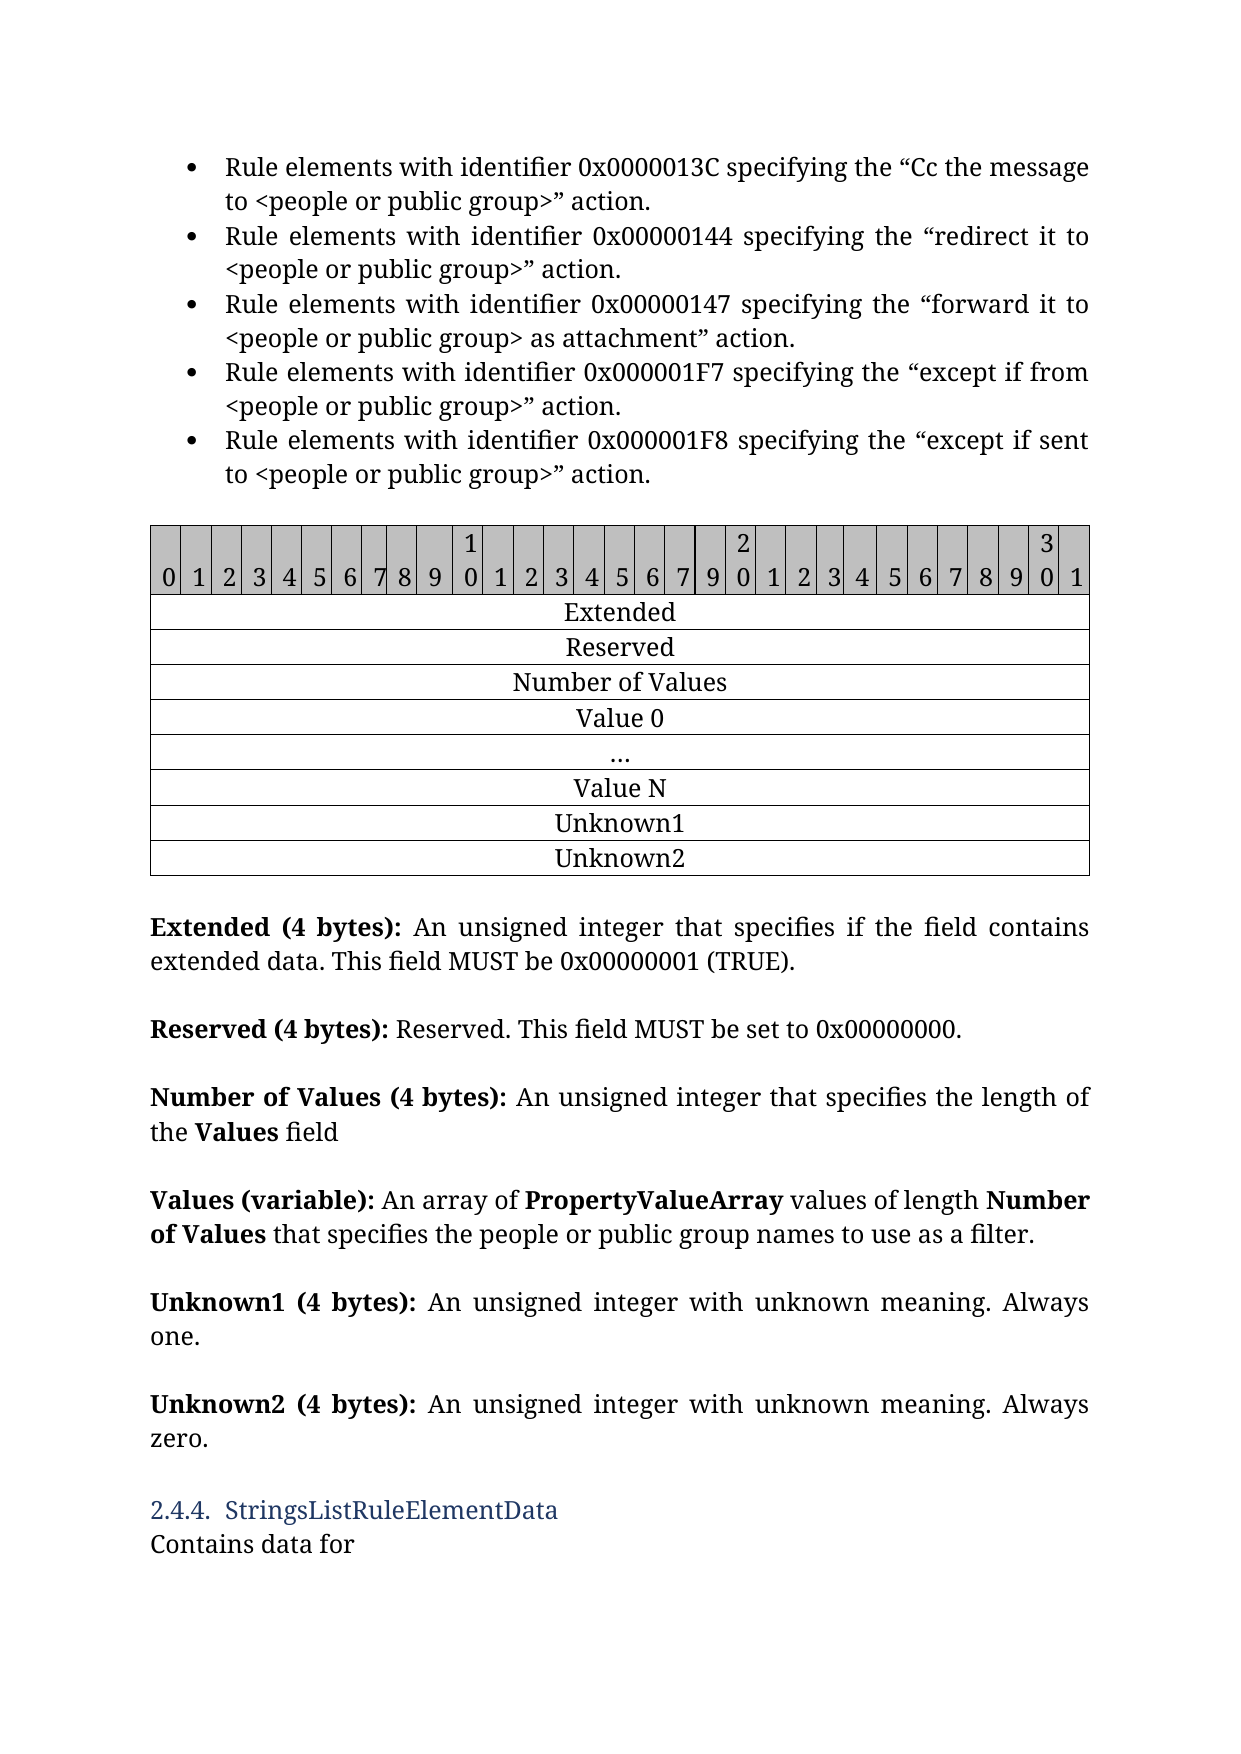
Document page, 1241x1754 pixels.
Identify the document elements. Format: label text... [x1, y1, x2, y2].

table_header 2 [212, 526, 241, 594]
text Reserved (4 bytes): Reserved. This field MUST be set to 0x00000000. [150, 1012, 1090, 1046]
list Rule elements with identifier 0x00000147 specifying the “forward it to <people or public group> as attachment” action. [187, 286, 1090, 354]
text Unknown1 (4 bytes): An unsigned integer with unknown meaning. Always one. [150, 1284, 1090, 1353]
subtitle StringsListRuleElementData [150, 1493, 1090, 1527]
text Extended (4 bytes): An unsigned integer that specifies if the field contains extended data. This field MUST be 0x00000001 (TRUE). [150, 910, 1090, 978]
table_cell Reserved [151, 630, 1089, 664]
text Unknown2 (4 bytes): An unsigned integer with unknown meaning. Always zero. [150, 1387, 1090, 1455]
table_header 5 [877, 526, 907, 594]
table_cell Extended [151, 595, 1089, 629]
table_header 5 [605, 526, 634, 594]
table_header 9 [999, 526, 1028, 594]
table_header 6 [908, 526, 937, 594]
table_header 3 [242, 526, 271, 594]
table_header 3 [544, 526, 573, 594]
table_cell Number of Values [151, 665, 1089, 699]
table_header 7 [665, 526, 694, 594]
list Rule elements with identifier 0x0000013C specifying the “Cc the message to <people or public group>” action. [187, 150, 1090, 218]
table_header 1 [181, 526, 211, 594]
table_cell Unknown2 [151, 841, 1089, 875]
table_header 1 [1059, 526, 1089, 594]
table_header 3 [817, 526, 843, 594]
table_header 1 [756, 526, 785, 594]
table_header 0 [151, 526, 180, 594]
table_header 6 [635, 526, 664, 594]
list Rule elements with identifier 0x000001F8 specifying the “except if sent to <people or public group>” action. [187, 422, 1090, 491]
list Rule elements with identifier 0x00000144 specifying the “redirect it to <people or public group>” action. [187, 218, 1090, 286]
table_header 5 [302, 526, 331, 594]
table_header 3 0 [1029, 526, 1058, 594]
table_header 2 0 [726, 526, 755, 594]
table_cell … [151, 735, 1089, 769]
table_header 2 [514, 526, 543, 594]
table_header 9 [417, 526, 452, 594]
table_header 4 [272, 526, 301, 594]
table_header 1 0 [453, 526, 482, 594]
table_header 8 [968, 526, 998, 594]
table_header 4 [574, 526, 604, 594]
table_header 7 [938, 526, 967, 594]
table_header 6 [332, 526, 361, 594]
text Contains data for [150, 1527, 1090, 1561]
table_cell Value 0 [151, 700, 1089, 734]
table_header 1 [483, 526, 513, 594]
table_header 8 [387, 526, 416, 594]
list Rule elements with identifier 0x000001F7 specifying the “except if from <people or public group>” action. [187, 354, 1090, 422]
table_header 9 [696, 526, 725, 594]
table_cell Value N [151, 770, 1089, 804]
table_cell Unknown1 [151, 806, 1089, 839]
table_header 7 [362, 526, 386, 594]
table_header 2 [786, 526, 816, 594]
text Number of Values (4 bytes): An unsigned integer that specifies the length of the Values field [150, 1080, 1090, 1148]
table_header 4 [844, 526, 876, 594]
